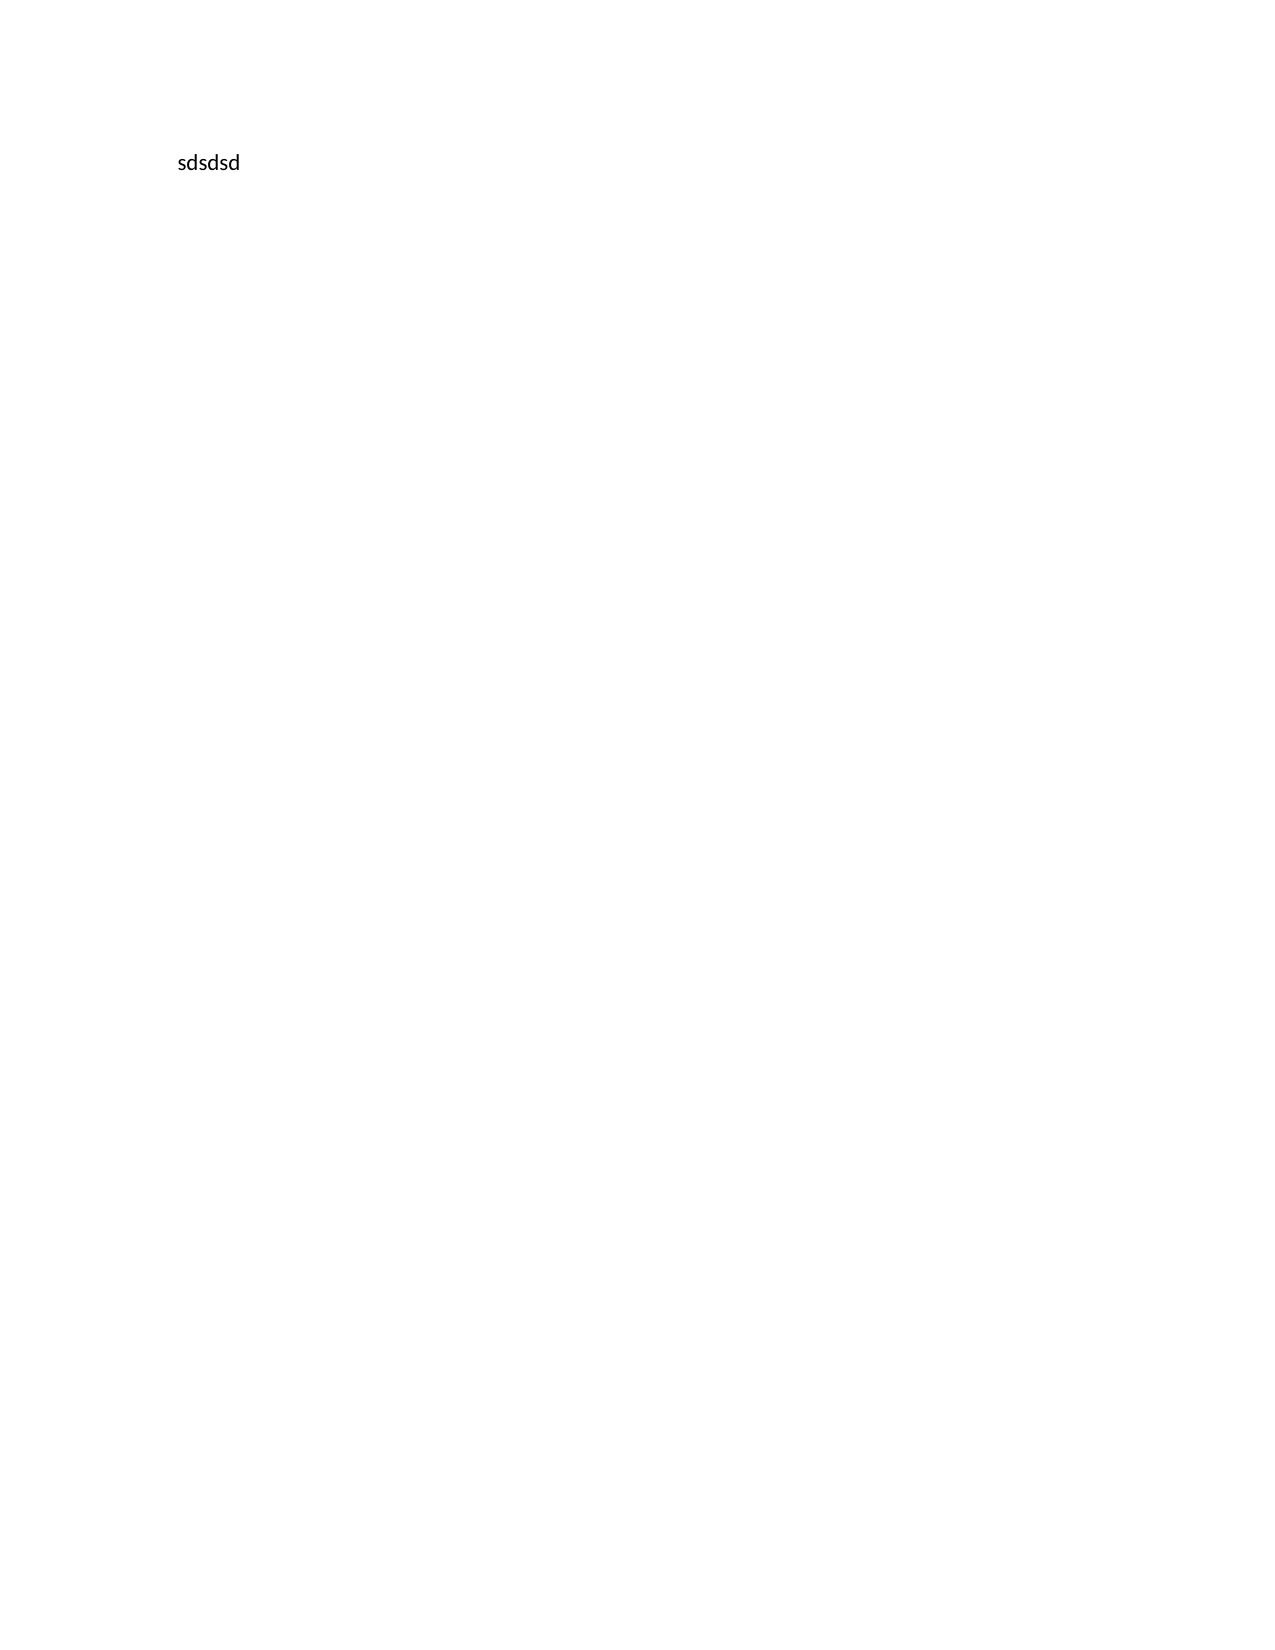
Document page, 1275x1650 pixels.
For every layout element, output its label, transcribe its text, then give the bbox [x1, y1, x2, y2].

text sdsdsd [177, 148, 1098, 176]
